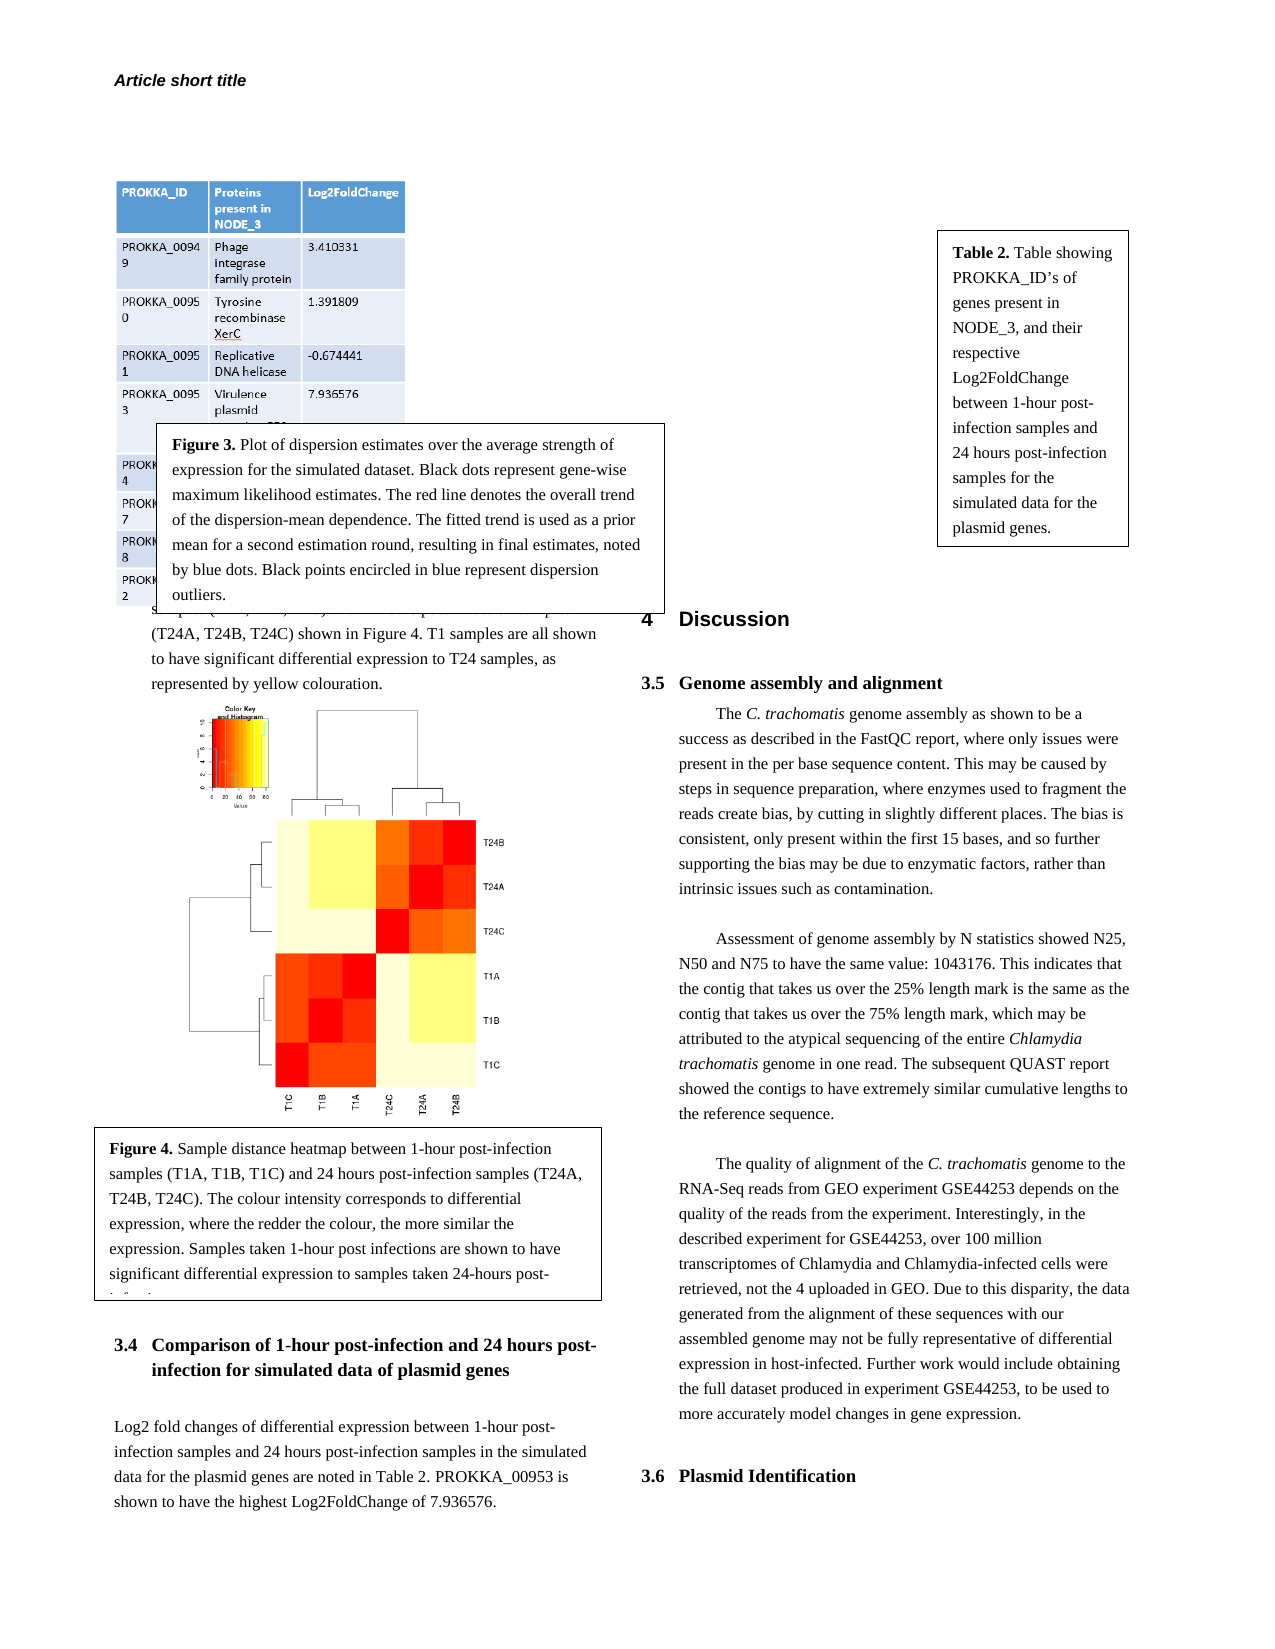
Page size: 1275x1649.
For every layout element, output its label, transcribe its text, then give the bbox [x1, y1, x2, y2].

subtitle Comparison of 1-hour post-infection and 24 hours post-infection for simulated data of plasmid genes [114, 1332, 604, 1382]
subtitle Genome assembly and alignment [641, 669, 1131, 694]
picture [187, 706, 508, 1120]
subtitle Plasmid Identification [641, 1462, 1131, 1487]
text Log2 fold changes of differential expression between 1-hour post-infection samples and 24 hours post-infection samples in the simulated data for the plasmid genes are noted in Table 2. PROKKA_00953 is shown to have the highest Log2FoldChange of 7.936576. [114, 1412, 604, 1512]
text Assessment of genome assembly by N statistics showed N25, N50 and N75 to have the same value: 1043176. This indicates that the contig that takes us over the 25% length mark is the same as the contig that takes us over the 75% length mark, which may be attributed to the atypical sequencing of the entire Chlamydia trachomatis genome in one read. The subsequent QUAST report showed the contigs to have extremely similar cumulative lengths to the reference sequence. [678, 925, 1131, 1125]
text Sample distance heatmap between 1-hour post-infection samples (T1A, T1B, T1C) and 24 hours post-infection samples (T24A, T24B, T24C) shown in Figure 4. T1 samples are all shown to have significant differential expression to T24 samples, as represented by yellow colouration. [151, 569, 604, 694]
text The C. trachomatis genome assembly as shown to be a success as described in the FastQC report, where only issues were present in the per base sequence content. This may be caused by steps in sequence preparation, where enzymes used to fragment the reads create bias, by cutting in slightly different places. The bias is consistent, only present within the first 15 bases, and so further supporting the bias may be due to enzymatic factors, rather than intrinsic issues such as contamination. [678, 700, 1131, 900]
picture [113, 181, 408, 609]
subtitle Discussion [641, 607, 1131, 632]
text The quality of alignment of the C. trachomatis genome to the RNA-Seq reads from GEO experiment GSE44253 depends on the quality of the reads from the experiment. Interestingly, in the described experiment for GSE44253, over 100 million transcriptomes of Chlamydia and Chlamydia-infected cells were retrieved, not the 4 uploaded in GEO. Due to this disparity, the data generated from the alignment of these sequences with our assembled genome may not be fully representative of differential expression in host-infected. Further work would include obtaining the full dataset produced in experiment GSE44253, to be used to more accurately model changes in gene expression. [678, 1150, 1131, 1425]
